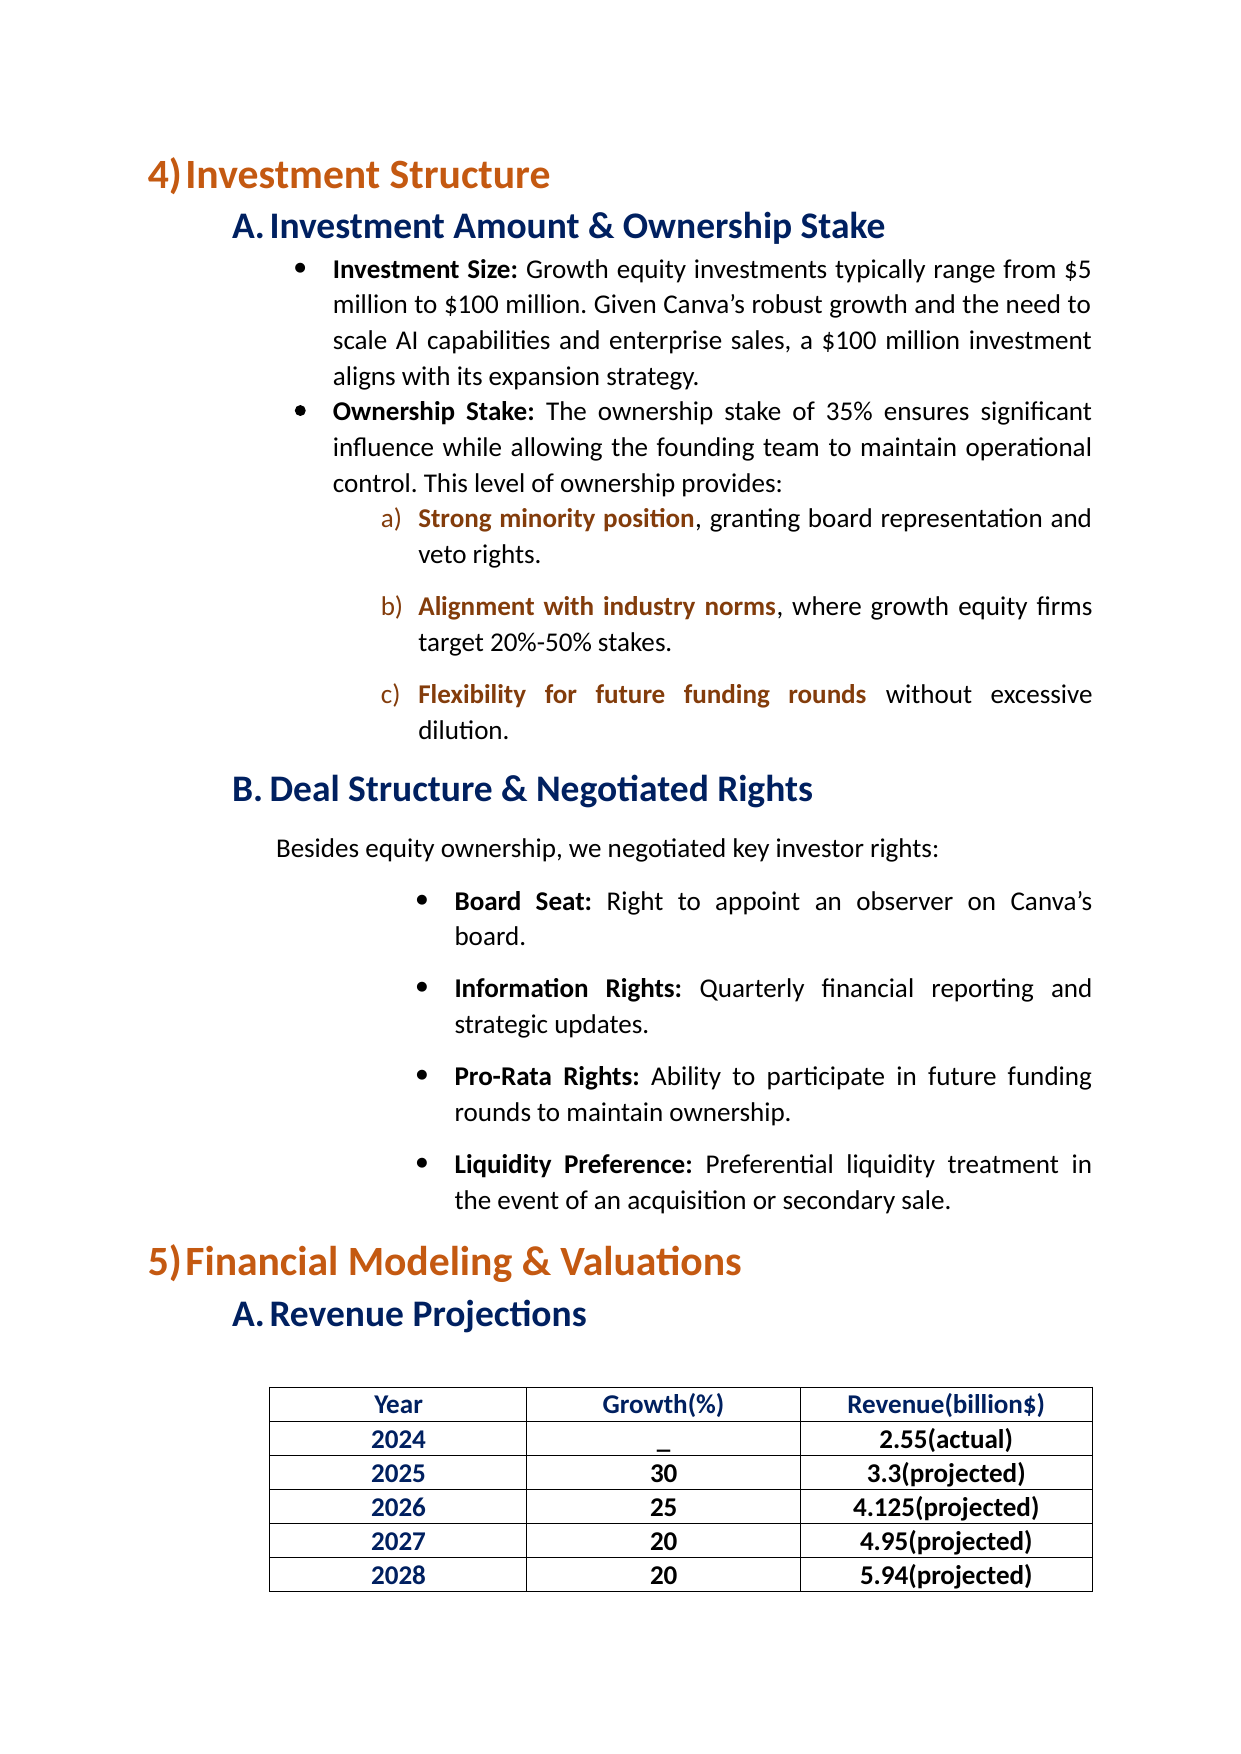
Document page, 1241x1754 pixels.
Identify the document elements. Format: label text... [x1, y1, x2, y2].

text Besides equity ownership, we negotiated key investor rights: [269, 831, 1093, 864]
table_header Year [270, 1388, 526, 1421]
table_cell 2.55(actual) [801, 1422, 1092, 1455]
table_cell 2026 [270, 1490, 526, 1523]
table_cell _ [527, 1422, 800, 1455]
table_cell 2025 [270, 1456, 526, 1489]
list Alignment with industry norms, where growth equity firms target 20%-50% stakes. [381, 589, 1093, 658]
list Flexibility for future funding rounds without excessive dilution. [381, 677, 1093, 746]
table_cell 4.125(projected) [801, 1490, 1092, 1523]
table_cell 5.94(projected) [801, 1558, 1092, 1591]
table_cell 4.95(projected) [801, 1524, 1092, 1557]
list Information Rights: Quarterly financial reporting and strategic updates. [417, 972, 1093, 1040]
list Deal Structure & Negotiated Rights [232, 765, 1093, 811]
table_cell 2027 [270, 1524, 526, 1557]
list Investment Amount & Ownership Stake [232, 202, 1093, 248]
list Investment Size: Growth equity investments typically range from $5 million to $100 million. Given Canva’s robust growth and the need to scale AI capabilities and enterprise sales, a $100 million investment aligns with its expansion strategy. [295, 252, 1093, 392]
list Strong minority position, granting board representation and veto rights. [381, 501, 1093, 570]
table_cell 25 [527, 1490, 800, 1523]
table_header Growth(%) [527, 1388, 800, 1421]
list Board Seat: Right to appoint an observer on Canva’s board. [417, 884, 1093, 952]
table_cell 30 [527, 1456, 800, 1489]
list Investment Structure [148, 148, 1093, 198]
table_cell 20 [527, 1524, 800, 1557]
list Revenue Projections [232, 1290, 1093, 1336]
list Pro-Rata Rights: Ability to participate in future funding rounds to maintain ownership. [417, 1059, 1093, 1128]
table_header Revenue(billion$) [801, 1388, 1092, 1421]
list Financial Modeling & Valuations [148, 1235, 1093, 1286]
table_cell 3.3(projected) [801, 1456, 1092, 1489]
list Liquidity Preference: Preferential liquidity treatment in the event of an acquisition or secondary sale. [417, 1147, 1093, 1216]
table_cell 2024 [270, 1422, 526, 1455]
list Ownership Stake: The ownership stake of 35% ensures significant influence while allowing the founding team to maintain operational control. This level of ownership provides: [295, 394, 1093, 499]
table_cell 2028 [270, 1558, 526, 1591]
table_cell 20 [527, 1558, 800, 1591]
